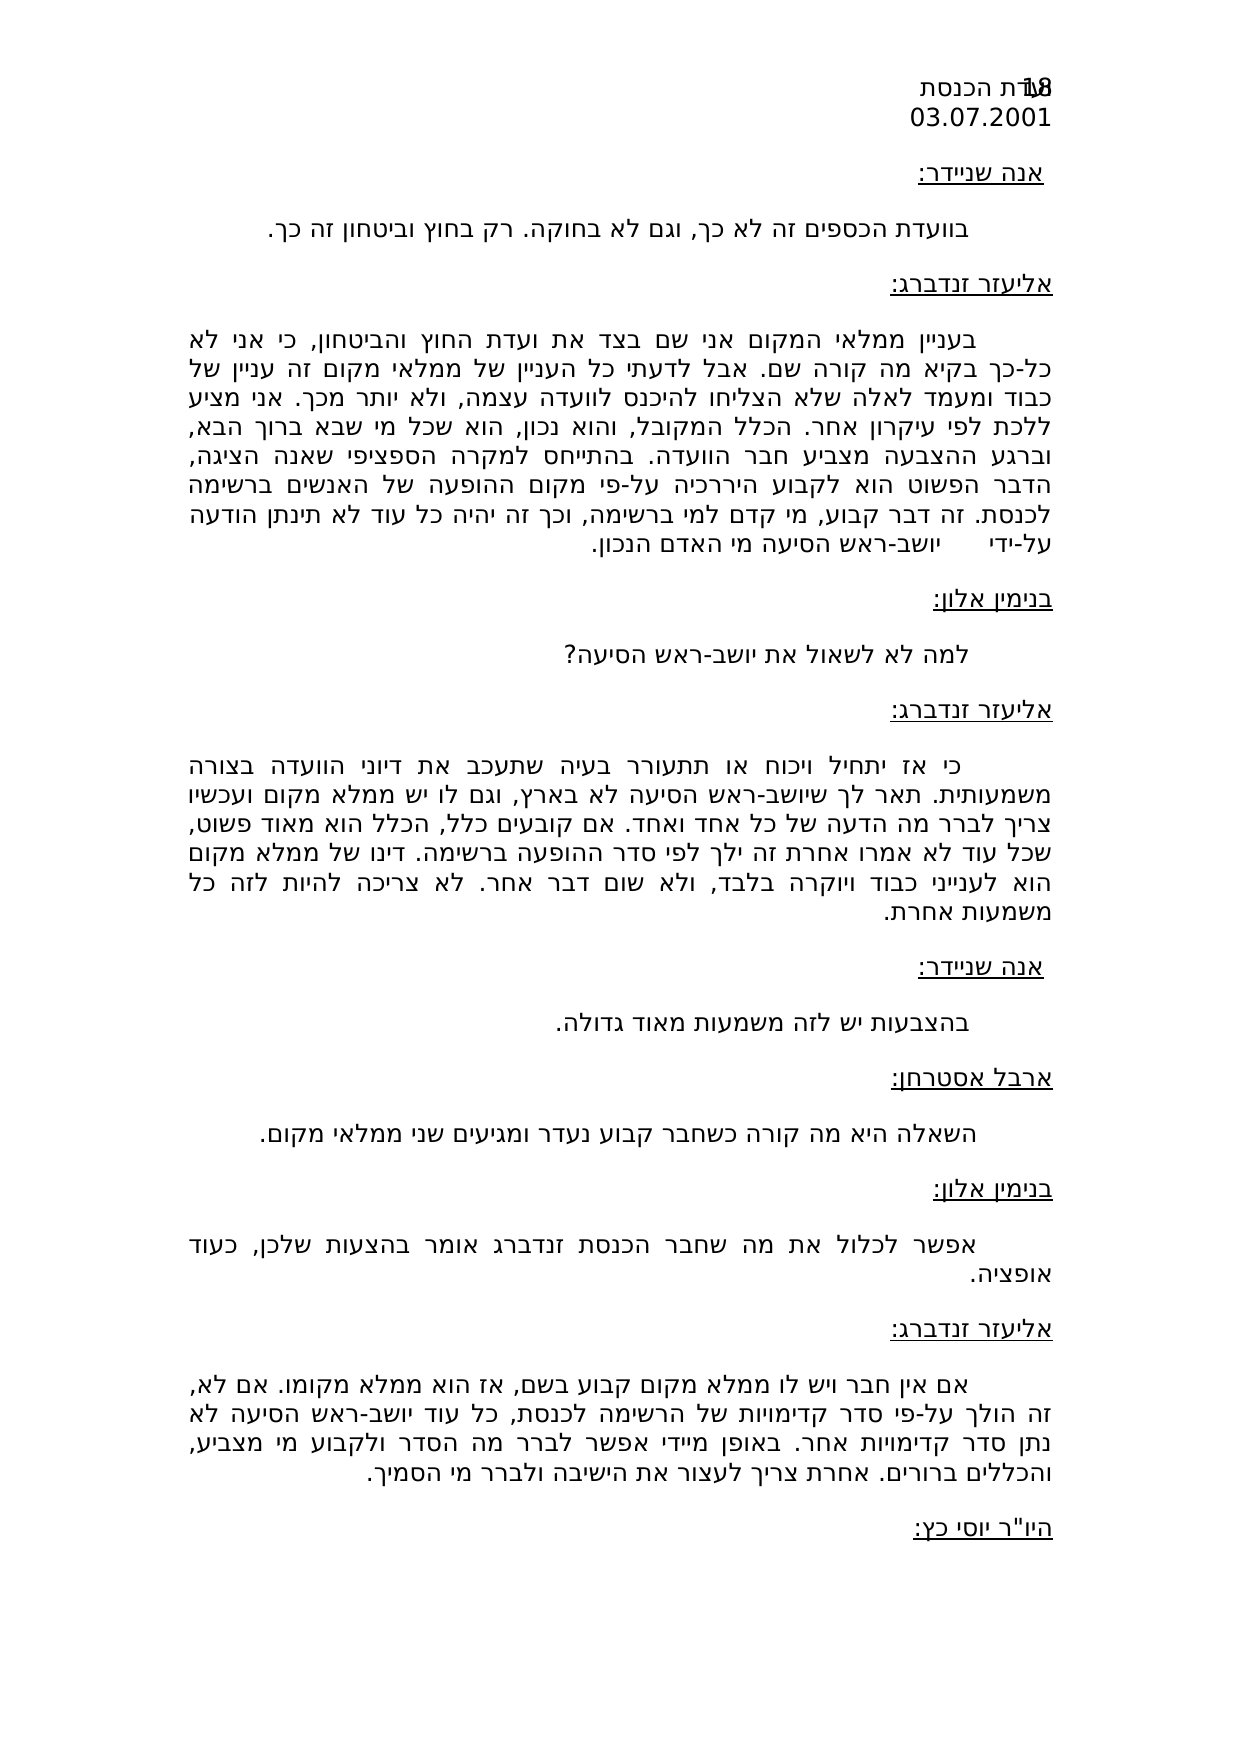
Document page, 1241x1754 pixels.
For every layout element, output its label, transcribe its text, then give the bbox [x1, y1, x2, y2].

text ארבל אסטרחן: [187, 1063, 1053, 1093]
text בעניין ממלאי המקום אני שם בצד את ועדת החוץ והביטחון, כי אני לא כל-כך בקיא מה קורה שם. אבל לדעתי כל העניין של ממלאי מקום זה עניין של כבוד ומעמד לאלה שלא הצליחו להיכנס לוועדה עצמה, ולא יותר מכך. אני מציע ללכת לפי עיקרון אחר. הכלל המקובל, והוא נכון, הוא שכל מי שבא ברוך הבא, וברגע ההצבעה מצביע חבר הוועדה. בהתייחס למקרה הספציפי שאנה הציגה, הדבר הפשוט הוא לקבוע היררכיה על-פי מקום ההופעה של האנשים ברשימה לכנסת. זה דבר קבוע, מי קדם למי ברשימה, וכך זה יהיה כל עוד לא תינתן הודעה על-ידי יושב-ראש הסיעה מי האדם הנכון. [187, 325, 1053, 558]
text אליעזר זנדברג: [187, 1315, 1053, 1344]
text השאלה היא מה קורה כשחבר קבוע נעדר ומגיעים שני ממלאי מקום. [187, 1119, 1053, 1148]
text בנימין אלון: [187, 1174, 1053, 1204]
text בוועדת הכספים זה לא כך, וגם לא בחוקה. רק בחוץ וביטחון זה כך. [187, 214, 1053, 243]
text אליעזר זנדברג: [187, 269, 1053, 298]
text בהצבעות יש לזה משמעות מאוד גדולה. [187, 1008, 1053, 1037]
text אנה שניידר: [187, 952, 1044, 982]
text אפשר לכלול את מה שחבר הכנסת זנדברג אומר בהצעות שלכן, כעוד אופציה. [187, 1230, 1053, 1288]
text כי אז יתחיל ויכוח או תתעורר בעיה שתעכב את דיוני הוועדה בצורה משמעותית. תאר לך שיושב-ראש הסיעה לא בארץ, וגם לו יש ממלא מקום ועכשיו צריך לברר מה הדעה של כל אחד ואחד. אם קובעים כלל, הכלל הוא מאוד פשוט, שכל עוד לא אמרו אחרת זה ילך לפי סדר ההופעה ברשימה. דינו של ממלא מקום הוא לענייני כבוד ויוקרה בלבד, ולא שום דבר אחר. לא צריכה להיות לזה כל משמעות אחרת. [187, 751, 1053, 926]
text בנימין אלון: [187, 584, 1053, 614]
text אליעזר זנדברג: [187, 696, 1053, 725]
text למה לא לשאול את יושב-ראש הסיעה? [187, 640, 1053, 669]
text אם אין חבר ויש לו ממלא מקום קבוע בשם, אז הוא ממלא מקומו. אם לא, זה הולך על-פי סדר קדימויות של הרשימה לכנסת, כל עוד יושב-ראש הסיעה לא נתן סדר קדימויות אחר. באופן מיידי אפשר לברר מה הסדר ולקבוע מי מצביע, והכללים ברורים. אחרת צריך לעצור את הישיבה ולברר מי הסמיך. [187, 1370, 1053, 1487]
text אנה שניידר: [187, 158, 1044, 187]
text היו"ר יוסי כץ: [187, 1513, 1053, 1542]
